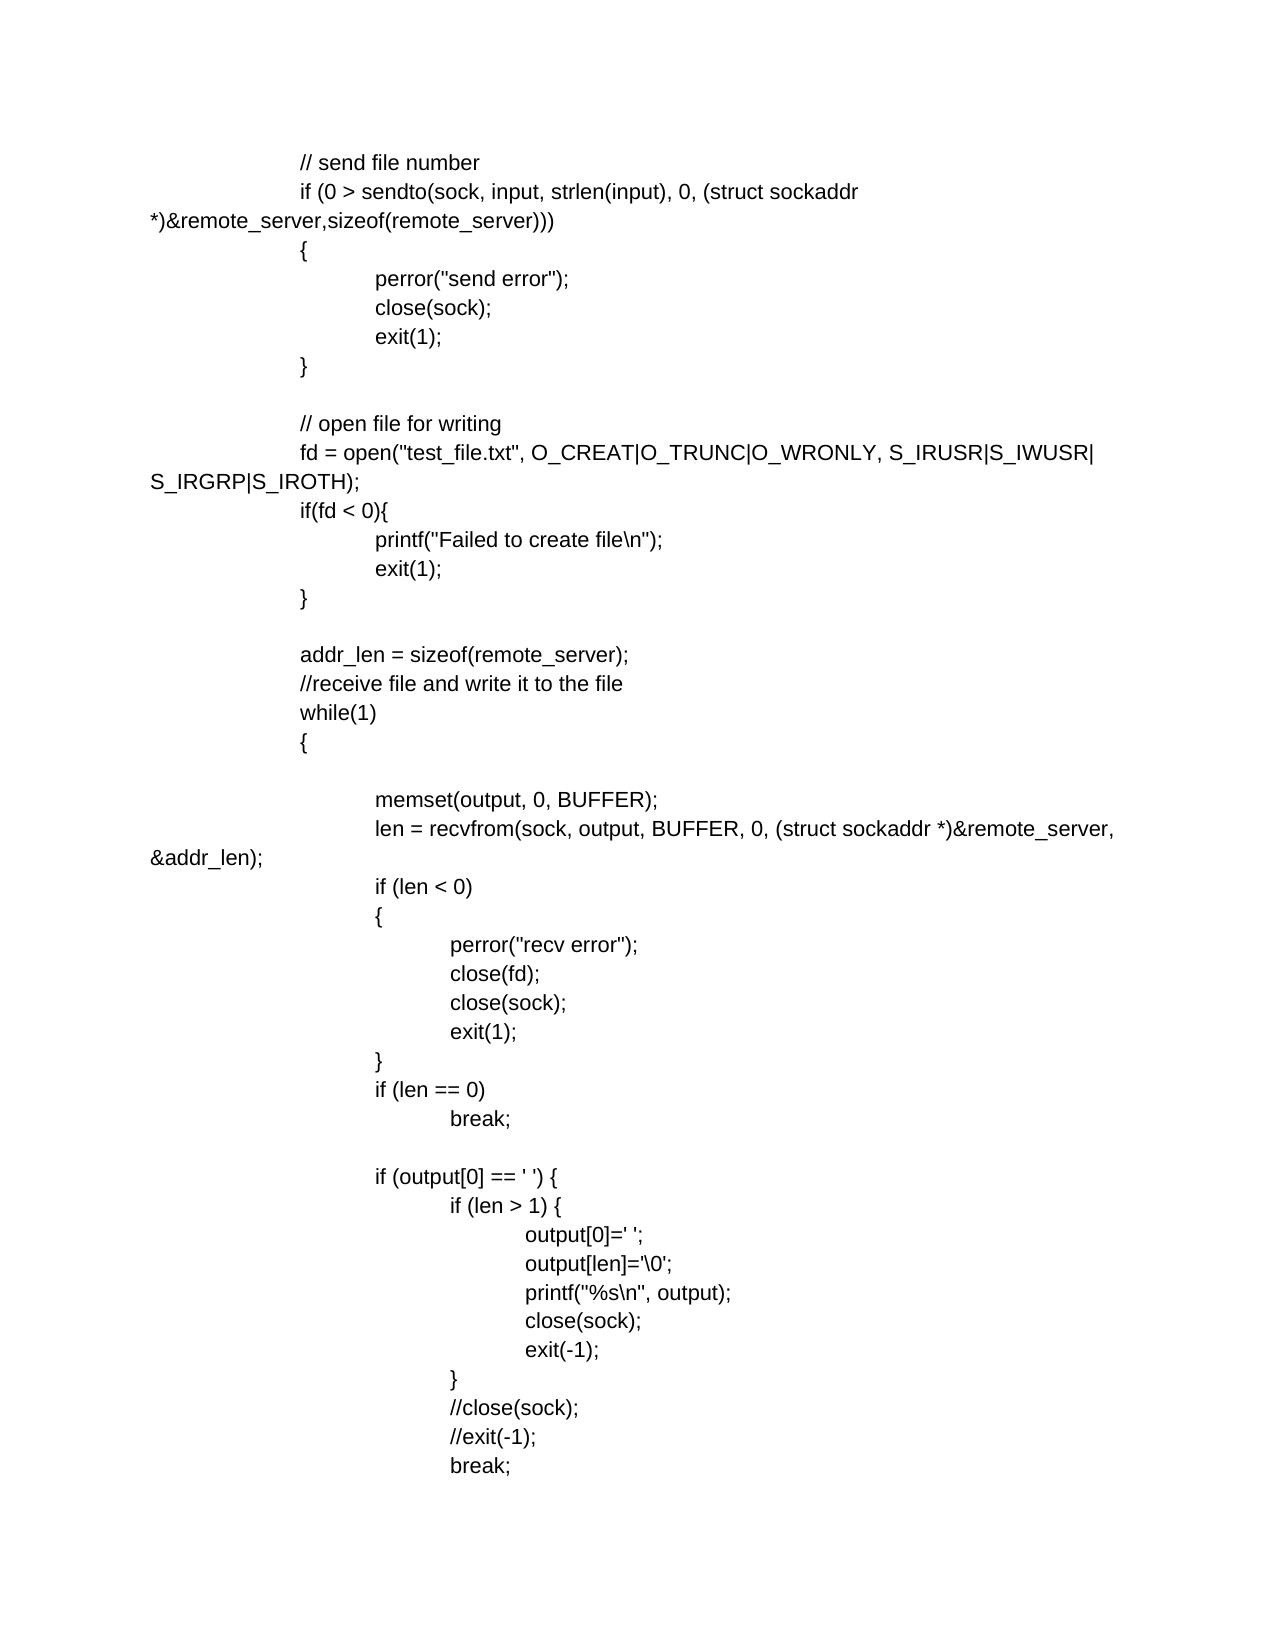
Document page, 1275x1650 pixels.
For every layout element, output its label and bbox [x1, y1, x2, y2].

text [150, 150, 1125, 1478]
